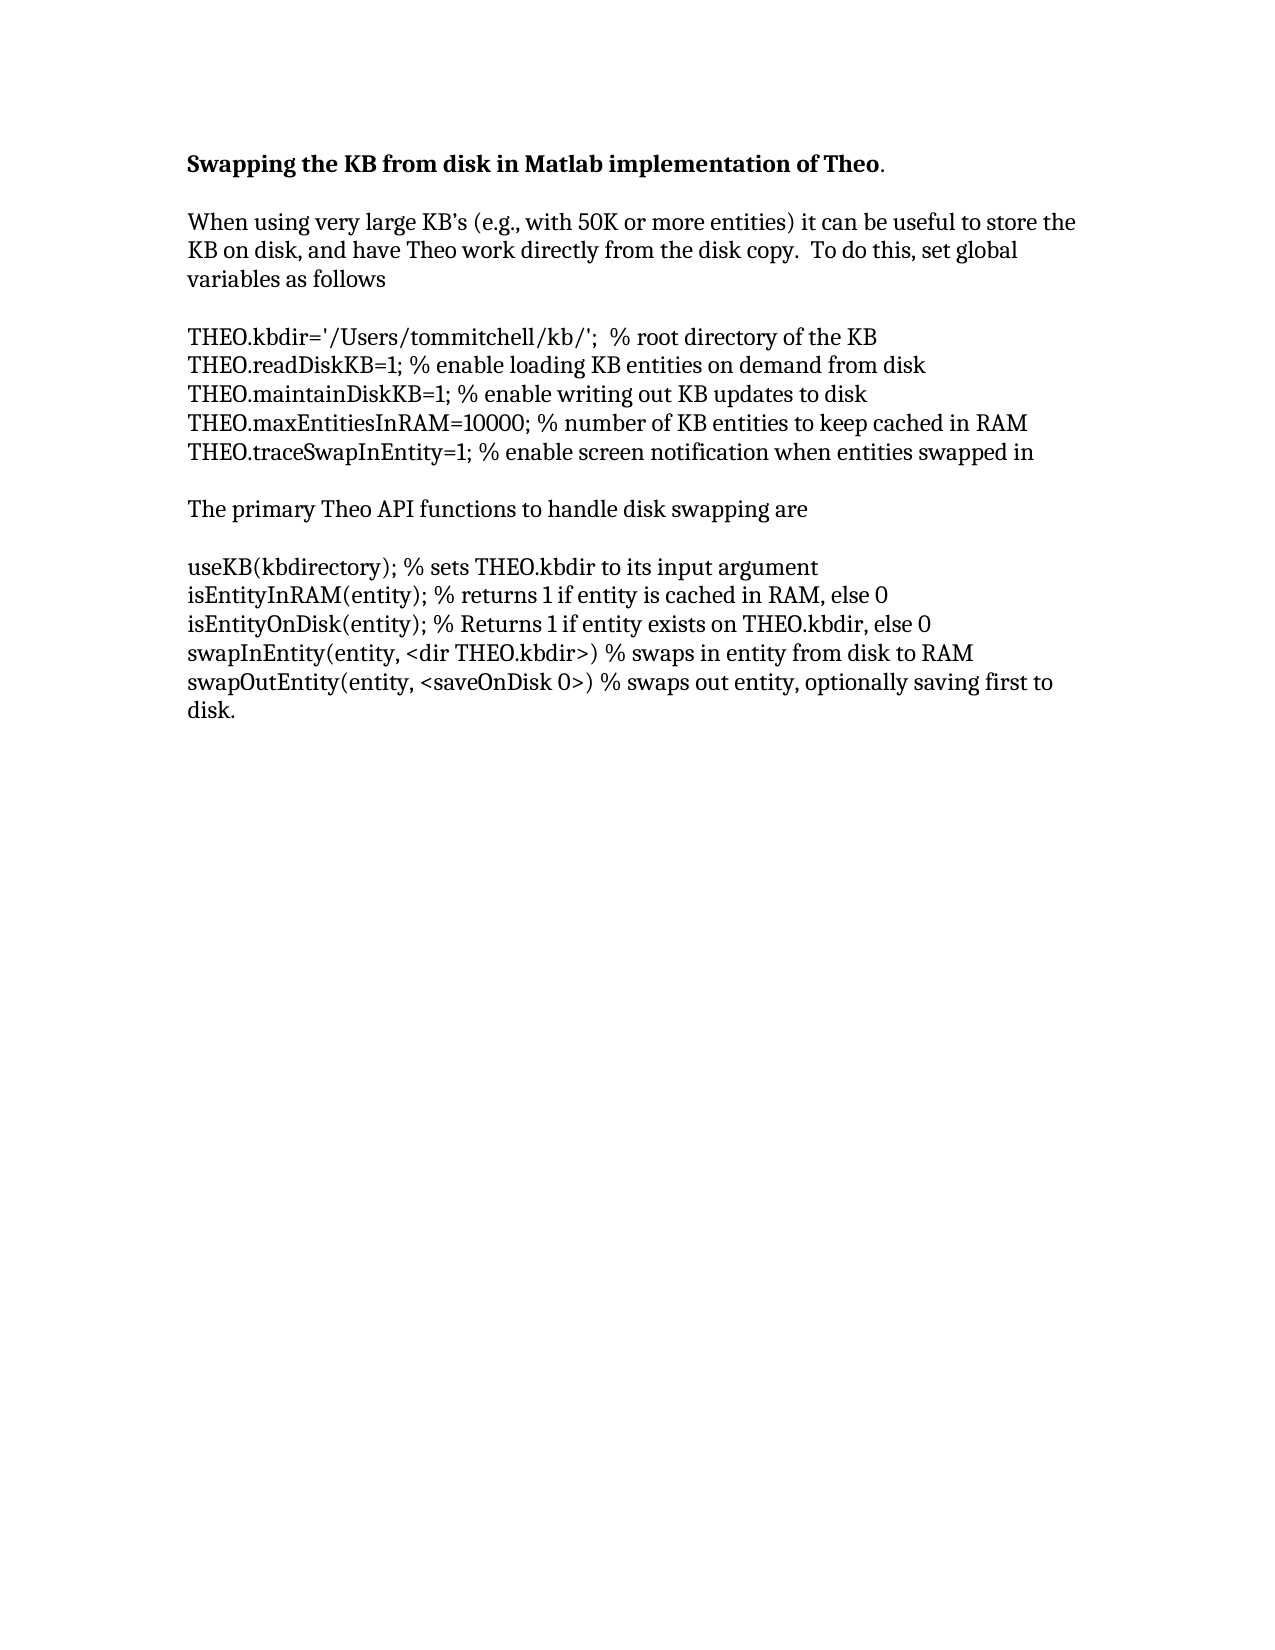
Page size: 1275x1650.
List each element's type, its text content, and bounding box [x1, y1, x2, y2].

text THEO.kbdir='/Users/tommitchell/kb/'; % root directory of the KB [187, 322, 1087, 351]
text When using very large KB’s (e.g., with 50K or more entities) it can be useful to store the KB on disk, and have Theo work directly from the disk copy. To do this, set global variables as follows [187, 207, 1087, 294]
text isEntityOnDisk(entity); % Returns 1 if entity exists on THEO.kbdir, else 0 [187, 610, 1087, 639]
text swapOutEntity(entity, <saveOnDisk 0>) % swaps out entity, optionally saving first to disk. [187, 667, 1087, 725]
text The primary Theo API functions to handle disk swapping are [187, 495, 1087, 524]
text useKB(kbdirectory); % sets THEO.kbdir to its input argument [187, 552, 1087, 581]
text swapInEntity(entity, <dir THEO.kbdir>) % swaps in entity from disk to RAM [187, 639, 1087, 667]
text THEO.maintainDiskKB=1; % enable writing out KB updates to disk [187, 380, 1087, 409]
text Swapping the KB from disk in Matlab implementation of Theo. [187, 150, 1087, 179]
text THEO.maxEntitiesInRAM=10000; % number of KB entities to keep cached in RAM THEO.traceSwapInEntity=1; % enable screen notification when entities swapped in [187, 409, 1087, 466]
text isEntityInRAM(entity); % returns 1 if entity is cached in RAM, else 0 [187, 581, 1087, 610]
text THEO.readDiskKB=1; % enable loading KB entities on demand from disk [187, 351, 1087, 380]
